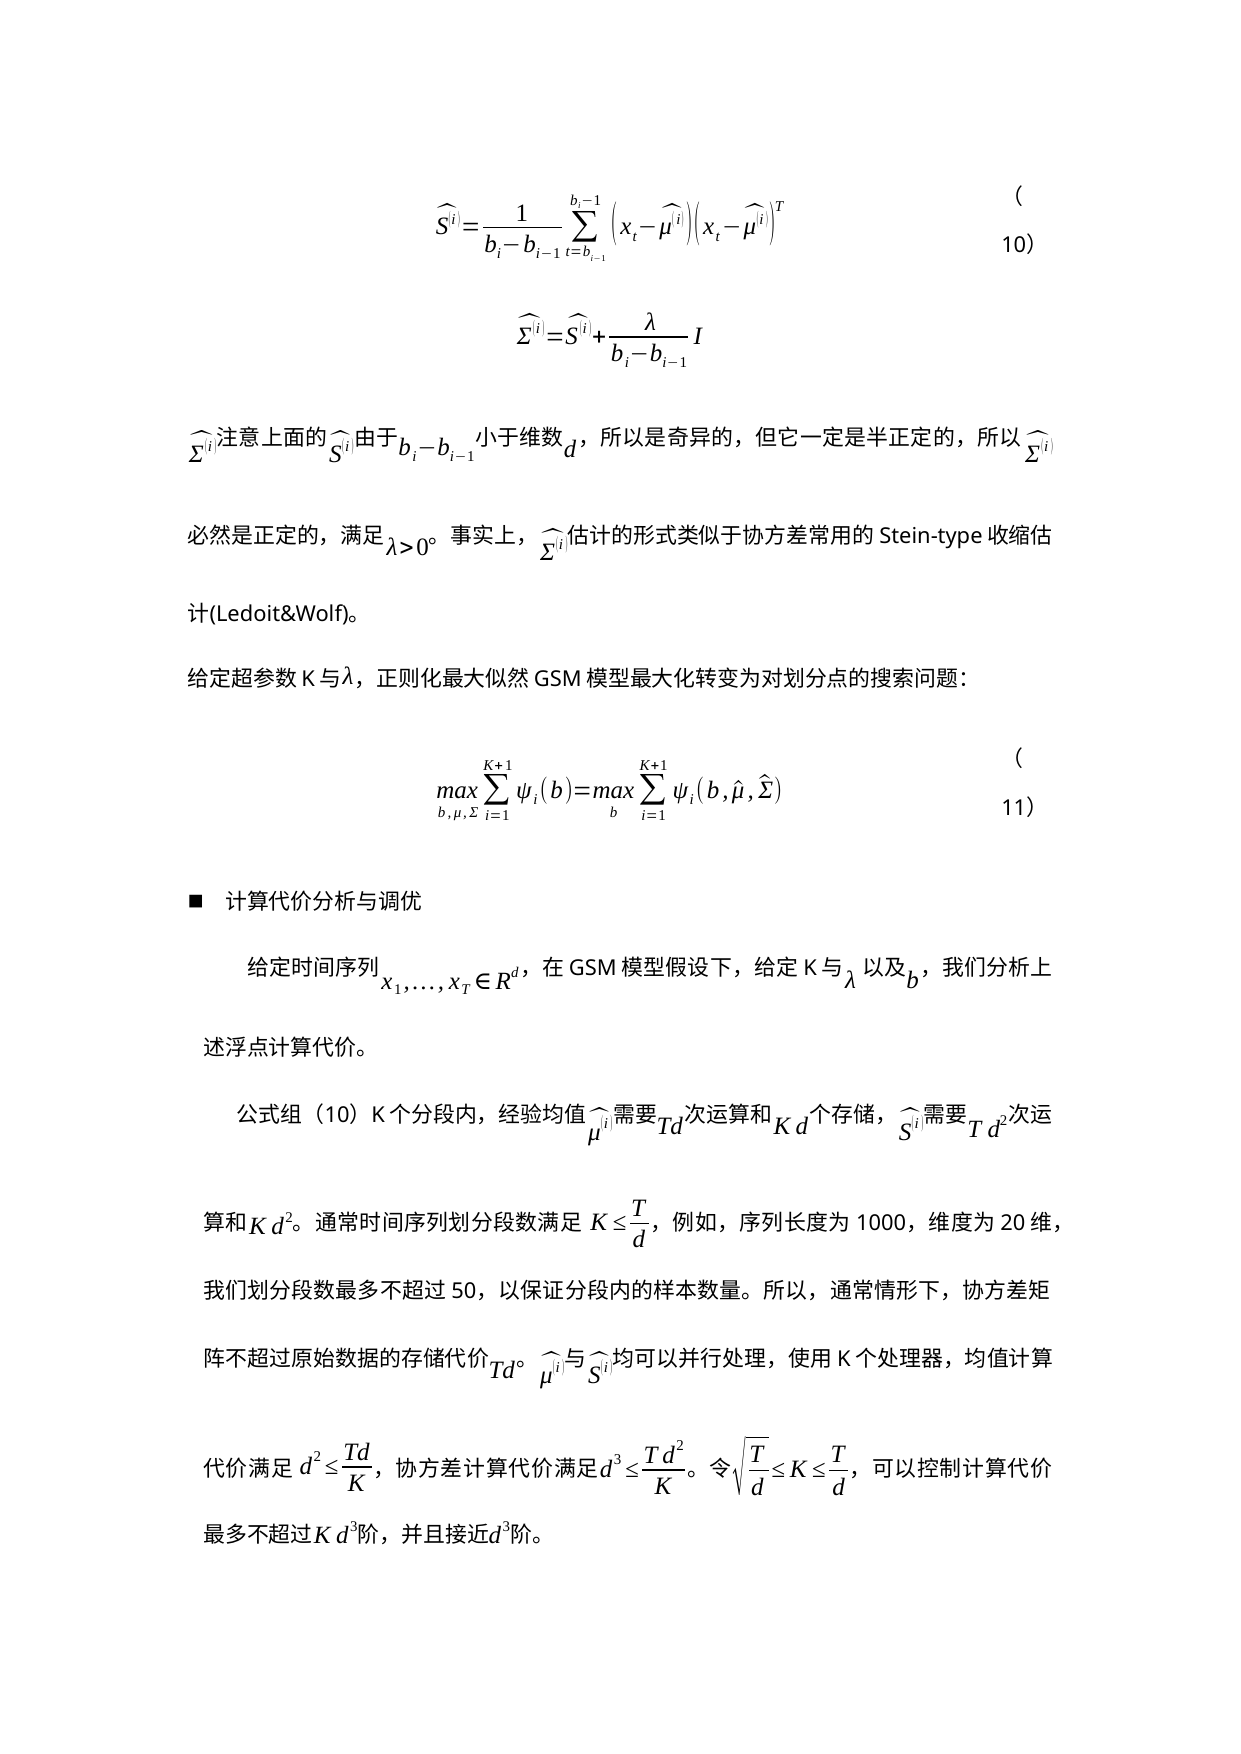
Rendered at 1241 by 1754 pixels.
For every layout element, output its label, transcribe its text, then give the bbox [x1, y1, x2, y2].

text 注意上面的由于小于维数，所以是奇异的，但它一定是半正定的，所以必然是正定的，满足。事实上，估计的形式类似于协方差常用的Stein-type收缩估计(Ledoit&Wolf)。 [187, 417, 1053, 628]
list 公式组（10）K个分段内，经验均值需要次运算和个存储，需要次运算和。通常时间序列划分段数满足 ，例如，序列长度为1000，维度为20维，我们划分段数最多不超过50，以保证分段内的样本数量。所以，通常情形下，协方差矩阵不超过原始数据的存储代价。与均可以并行处理，使用K个处理器，均值计算代价满足 ，协方差计算代价满足。令，可以控制计算代价最多不超过阶，并且接近阶。 [203, 1094, 1053, 1549]
text 给定超参数K与，正则化最大似然GSM模型最大化转变为对划分点的搜索问题： [187, 660, 1053, 693]
table_header [230, 725, 990, 867]
list 给定时间序列，在GSM模型假设下，给定K与 以及，我们分析上述浮点计算代价。 [203, 948, 1053, 1062]
table_header （10） [990, 162, 1078, 401]
table_header [230, 162, 990, 401]
list 计算代价分析与调优 [187, 883, 1053, 916]
table_header （11） [990, 725, 1078, 867]
